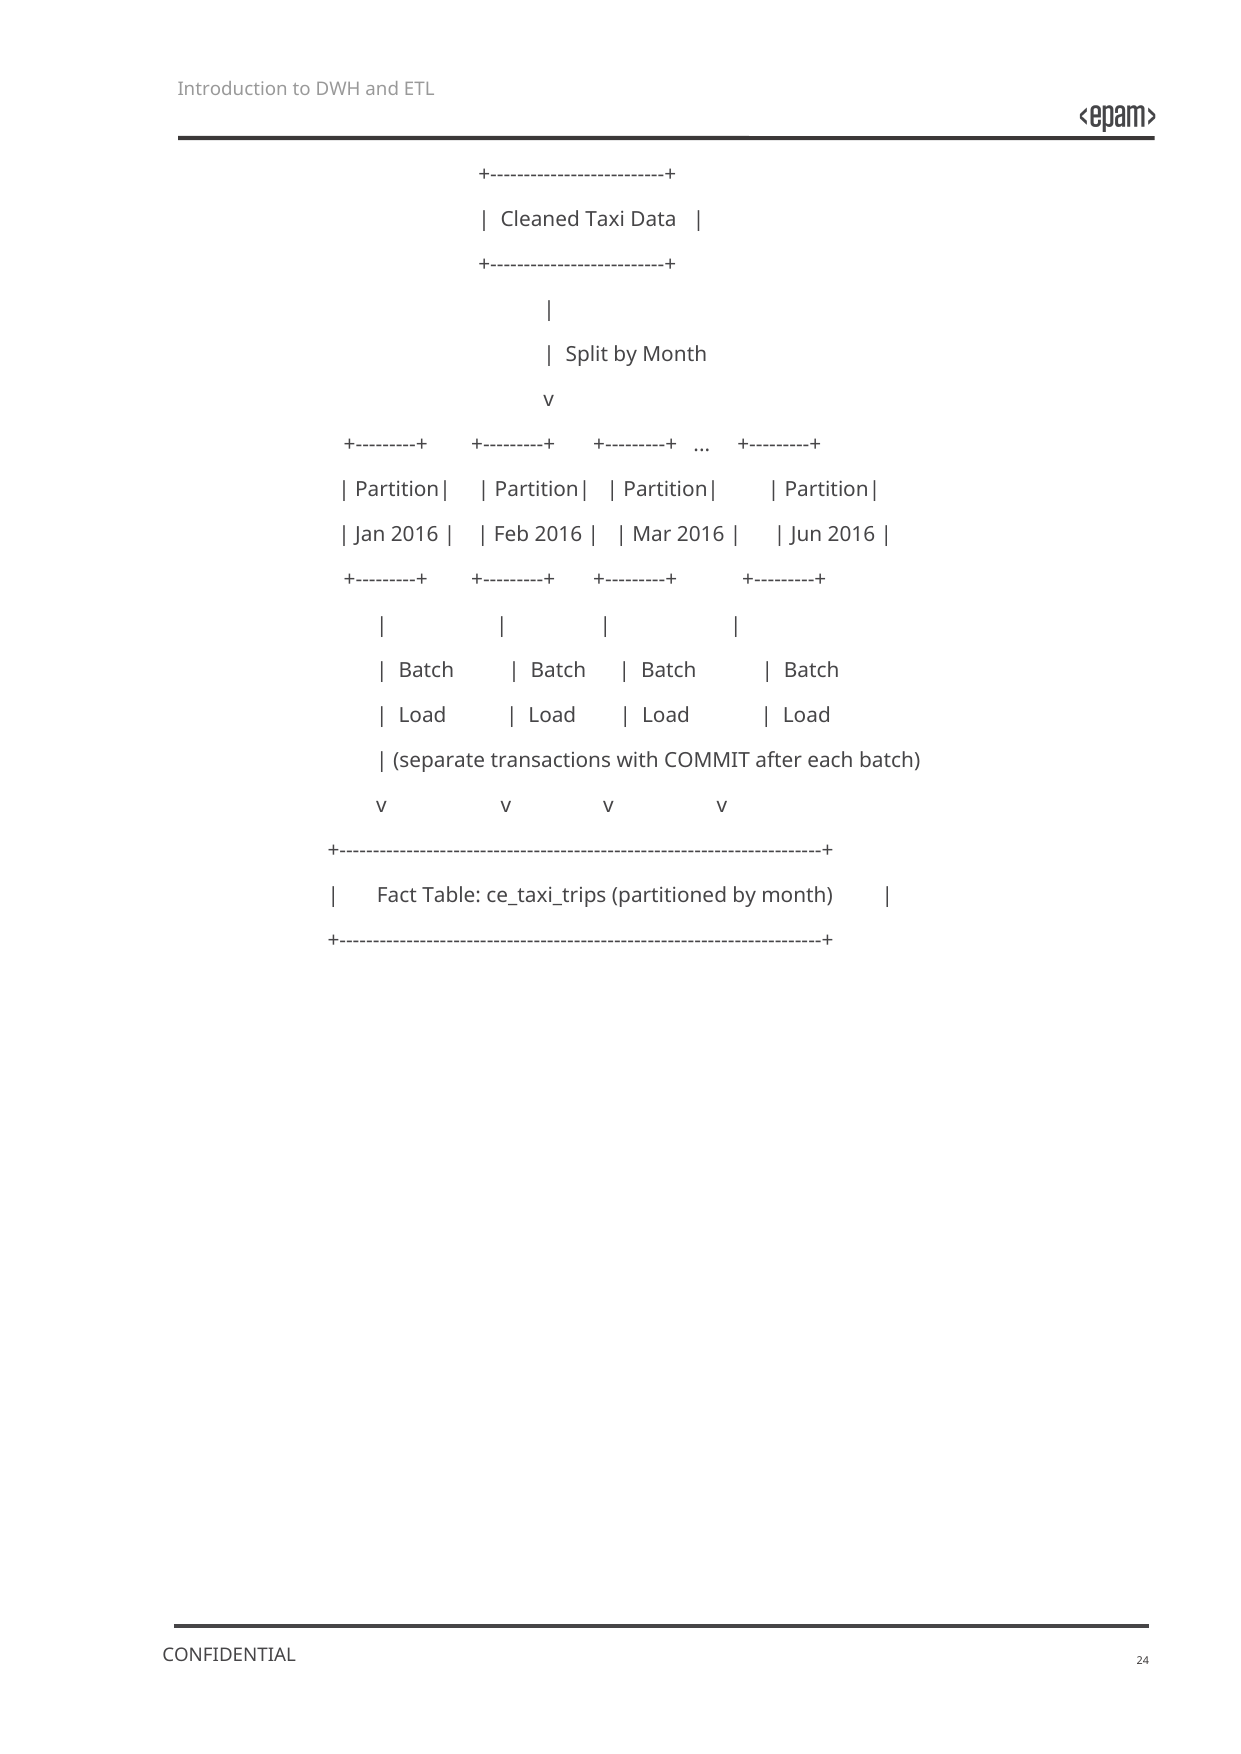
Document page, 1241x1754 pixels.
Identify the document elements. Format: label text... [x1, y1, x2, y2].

text | [402, 294, 1152, 322]
text +------------------------------------------------------------------------+ [327, 925, 1152, 954]
text | Cleaned Taxi Data | [402, 204, 1152, 232]
text | Load | Load | Load | Load [327, 700, 1152, 728]
text +---------+ +---------+ +---------+ ... +---------+ [327, 429, 1152, 458]
text | Partition| | Partition| | Partition| | Partition| [327, 474, 1152, 503]
text | Batch | Batch | Batch | Batch [327, 655, 1152, 683]
text | | | | [327, 610, 1152, 638]
text +------------------------------------------------------------------------+ [327, 835, 1152, 864]
text v [402, 384, 1152, 413]
text | Fact Table: ce_taxi_trips (partitioned by month) | [327, 880, 1152, 909]
text +---------+ +---------+ +---------+ +---------+ [327, 564, 1152, 593]
text | (separate transactions with COMMIT after each batch) [327, 745, 1152, 773]
text +--------------------------+ [402, 159, 1152, 187]
text | Jan 2016 | | Feb 2016 | | Mar 2016 | | Jun 2016 | [327, 519, 1152, 548]
text | Split by Month [402, 339, 1152, 367]
text +--------------------------+ [402, 249, 1152, 277]
text v v v v [327, 790, 1152, 818]
